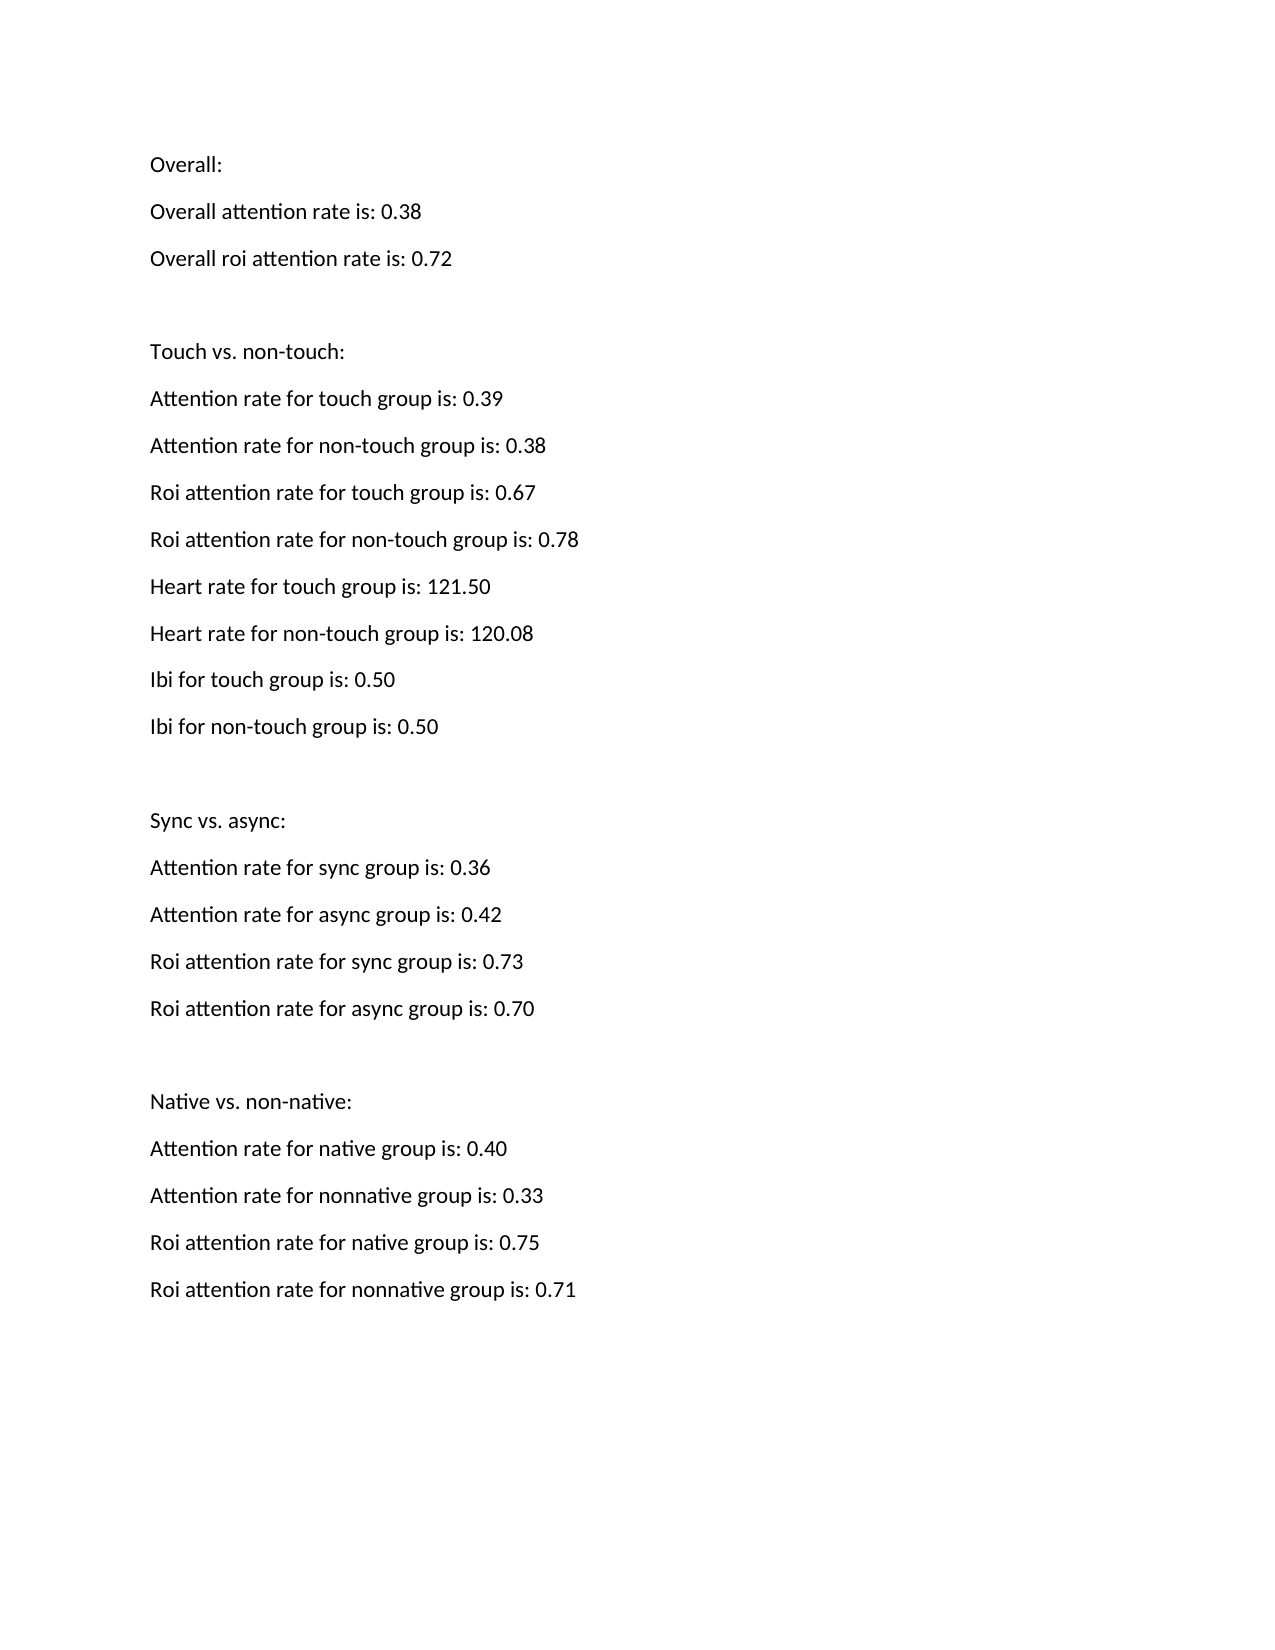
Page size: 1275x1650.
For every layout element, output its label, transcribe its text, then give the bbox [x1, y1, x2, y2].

text Attention rate for native group is: 0.40 [150, 1134, 1125, 1162]
text Attention rate for nonnative group is: 0.33 [150, 1181, 1125, 1209]
text Attention rate for async group is: 0.42 [150, 900, 1125, 928]
text Ibi for non-touch group is: 0.50 [150, 712, 1125, 741]
text Roi attention rate for sync group is: 0.73 [150, 947, 1125, 975]
text Attention rate for sync group is: 0.36 [150, 853, 1125, 881]
text Roi attention rate for async group is: 0.70 [150, 994, 1125, 1022]
text Overall attention rate is: 0.38 [150, 197, 1125, 225]
text Native vs. non-native: [150, 1087, 1125, 1116]
text Heart rate for non-touch group is: 120.08 [150, 619, 1125, 647]
text Ibi for touch group is: 0.50 [150, 666, 1125, 694]
text Attention rate for touch group is: 0.39 [150, 384, 1125, 412]
text Touch vs. non-touch: [150, 337, 1125, 366]
text Overall roi attention rate is: 0.72 [150, 244, 1125, 272]
text Attention rate for non-touch group is: 0.38 [150, 431, 1125, 459]
text Roi attention rate for touch group is: 0.67 [150, 478, 1125, 506]
text Heart rate for touch group is: 121.50 [150, 572, 1125, 600]
text Roi attention rate for native group is: 0.75 [150, 1228, 1125, 1256]
text Overall: [150, 150, 1125, 178]
text Roi attention rate for non-touch group is: 0.78 [150, 525, 1125, 553]
text Sync vs. async: [150, 806, 1125, 834]
text Roi attention rate for nonnative group is: 0.71 [150, 1275, 1125, 1303]
